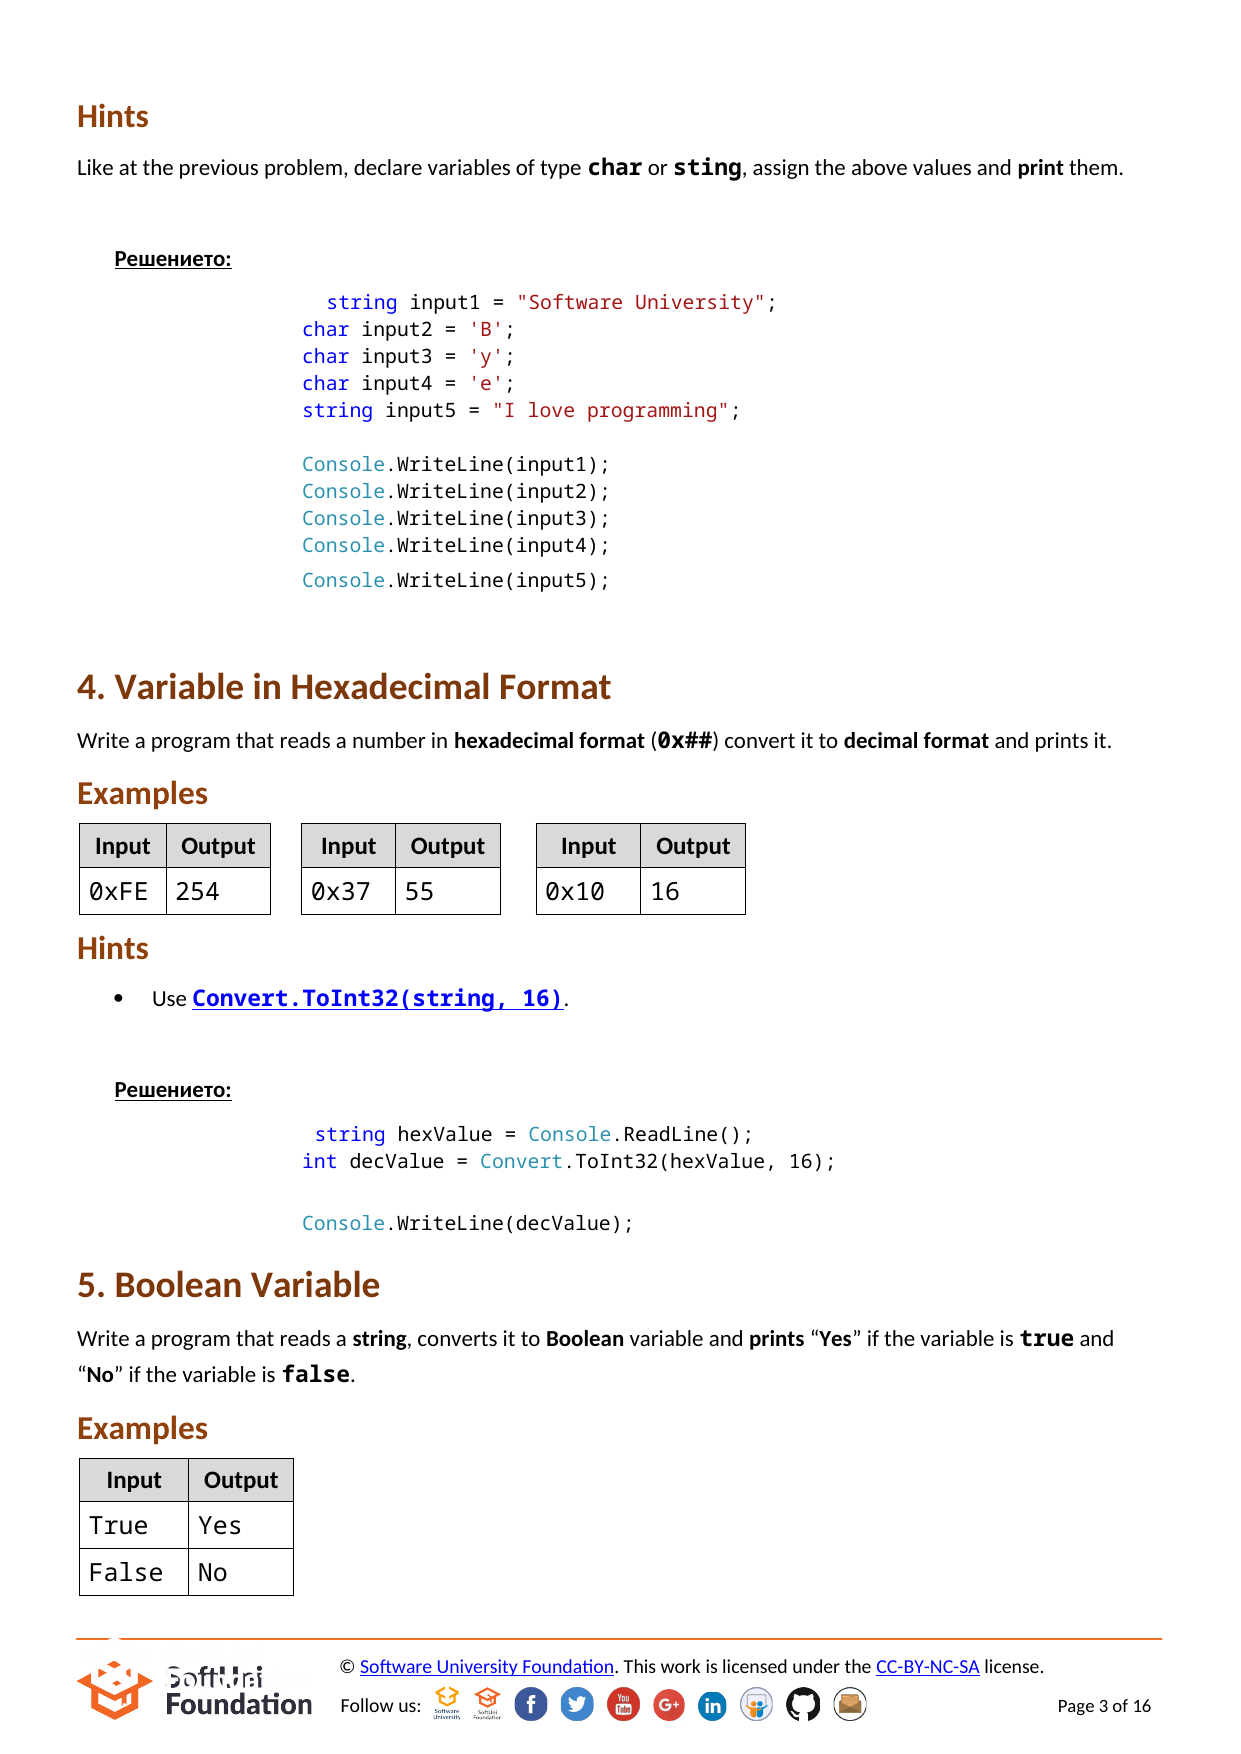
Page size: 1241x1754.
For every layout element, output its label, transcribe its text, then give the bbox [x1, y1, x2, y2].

text Write a program that reads a number in hexadecimal format (0x##) convert it to decimal format and prints it. [77, 724, 1163, 755]
text string input1 = "Software University"; [77, 288, 1163, 315]
text char input3 = 'y'; [77, 342, 1163, 369]
table_cell 0xFE [80, 868, 166, 914]
table_header Output [396, 824, 500, 867]
text Решението: [77, 1076, 1163, 1103]
picture [76, 1636, 312, 1720]
text Write a program that reads a string, converts it to Boolean variable and prints “Yes” if the variable is true and “No” if the variable is false. [77, 1322, 1163, 1389]
table_cell 0x37 [302, 868, 395, 914]
table_header Output [167, 824, 270, 867]
text Решението: [77, 244, 1163, 272]
text char input2 = 'B'; [77, 315, 1163, 342]
picture [740, 1687, 773, 1721]
text string input5 = "I love programming"; [77, 396, 1163, 423]
picture [711, 1703, 720, 1712]
picture [698, 1712, 706, 1721]
picture [433, 1686, 461, 1721]
text char input4 = 'e'; [77, 369, 1163, 396]
text Console.WriteLine(input4); [77, 531, 1163, 558]
table_cell False [80, 1549, 188, 1595]
table_cell True [80, 1502, 188, 1548]
subtitle Boolean Variable [77, 1261, 1163, 1307]
table_header Input [80, 824, 166, 867]
table_cell 16 [641, 868, 745, 914]
text Like at the previous problem, declare variables of type char or sting, assign the above values and print them. [77, 151, 1163, 182]
text Console.WriteLine(input3); [77, 504, 1163, 531]
table_header Input [537, 824, 640, 867]
table_cell 55 [396, 868, 500, 914]
picture [698, 1692, 704, 1700]
picture [514, 1687, 548, 1721]
text Console.WriteLine(input2); [77, 477, 1163, 504]
text Console.WriteLine(input1); [77, 450, 1163, 477]
table_header Input [302, 824, 395, 867]
table_header [501, 823, 536, 914]
picture [473, 1687, 502, 1721]
subtitle Hints [77, 927, 1163, 968]
picture [653, 1689, 685, 1721]
table_cell Yes [189, 1502, 293, 1548]
text int decValue = Convert.ToInt32(hexValue, 16); [77, 1147, 1163, 1174]
text Console.WriteLine(input5); [77, 566, 1163, 593]
subtitle Hints [77, 95, 1163, 136]
subtitle Examples [77, 772, 1163, 813]
table_header Output [641, 824, 745, 867]
picture [721, 1692, 727, 1700]
table_cell 0x10 [537, 868, 640, 914]
table_header [271, 823, 301, 914]
picture [833, 1687, 867, 1721]
table_cell 254 [167, 868, 270, 914]
table_header Output [189, 1459, 293, 1501]
table_header Input [80, 1459, 188, 1501]
list Use Convert.ToInt32(string, 16). [114, 982, 1163, 1014]
picture [607, 1687, 640, 1721]
table_cell No [189, 1549, 293, 1595]
picture [719, 1712, 727, 1721]
subtitle Variable in Hexadecimal Format [77, 663, 1163, 709]
subtitle Examples [77, 1407, 1163, 1447]
text string hexValue = Console.ReadLine(); [77, 1120, 1163, 1147]
picture [786, 1687, 820, 1721]
picture [560, 1687, 594, 1721]
text Console.WriteLine(decValue); [77, 1209, 1163, 1236]
